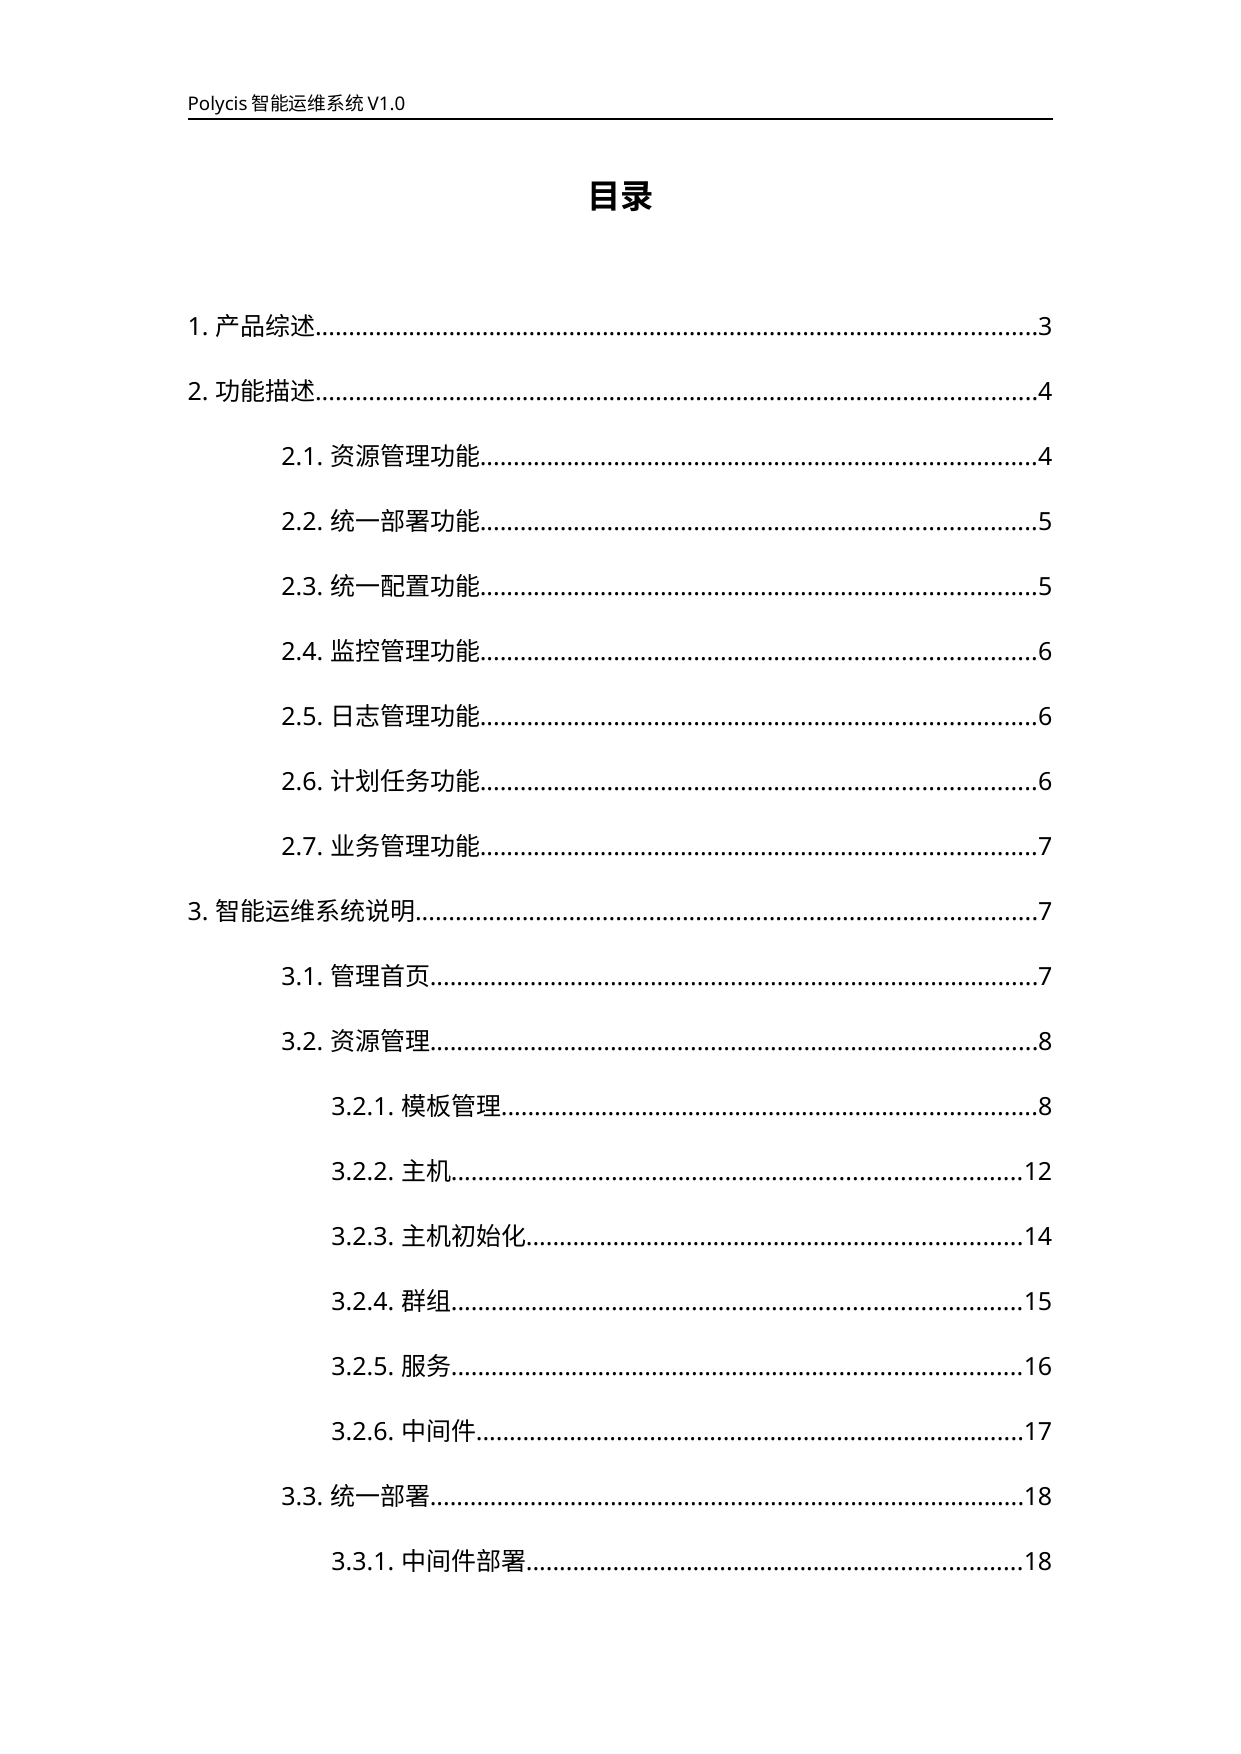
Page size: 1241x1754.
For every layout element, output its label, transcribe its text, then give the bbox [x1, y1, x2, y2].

text 2.4. 监控管理功能 6 [237, 617, 1053, 682]
text 3.1. 管理首页 7 [237, 942, 1053, 1007]
text 3.2.1. 模板管理 8 [287, 1072, 1053, 1137]
text 3.3.1. 中间件部署 18 [287, 1527, 1053, 1592]
text 2. 功能描述 4 [187, 357, 1053, 422]
text 2.3. 统一配置功能 5 [237, 552, 1053, 617]
text 3.2.2. 主机 12 [287, 1137, 1053, 1202]
text 1. 产品综述 3 [187, 292, 1053, 357]
text 2.6. 计划任务功能 6 [237, 747, 1053, 812]
text 3.2.5. 服务 16 [287, 1332, 1053, 1397]
text 2.1. 资源管理功能 4 [237, 422, 1053, 487]
text 3.3. 统一部署 18 [237, 1462, 1053, 1527]
text 3.2.3. 主机初始化 14 [287, 1202, 1053, 1267]
text 2.7. 业务管理功能 7 [237, 812, 1053, 877]
text 3.2.4. 群组 15 [287, 1267, 1053, 1332]
text 2.2. 统一部署功能 5 [237, 487, 1053, 552]
text 目录 [187, 162, 1053, 227]
text 3. 智能运维系统说明 7 [187, 877, 1053, 942]
text 2.5. 日志管理功能 6 [237, 682, 1053, 747]
text 3.2. 资源管理 8 [237, 1007, 1053, 1072]
text 3.2.6. 中间件 17 [287, 1397, 1053, 1462]
